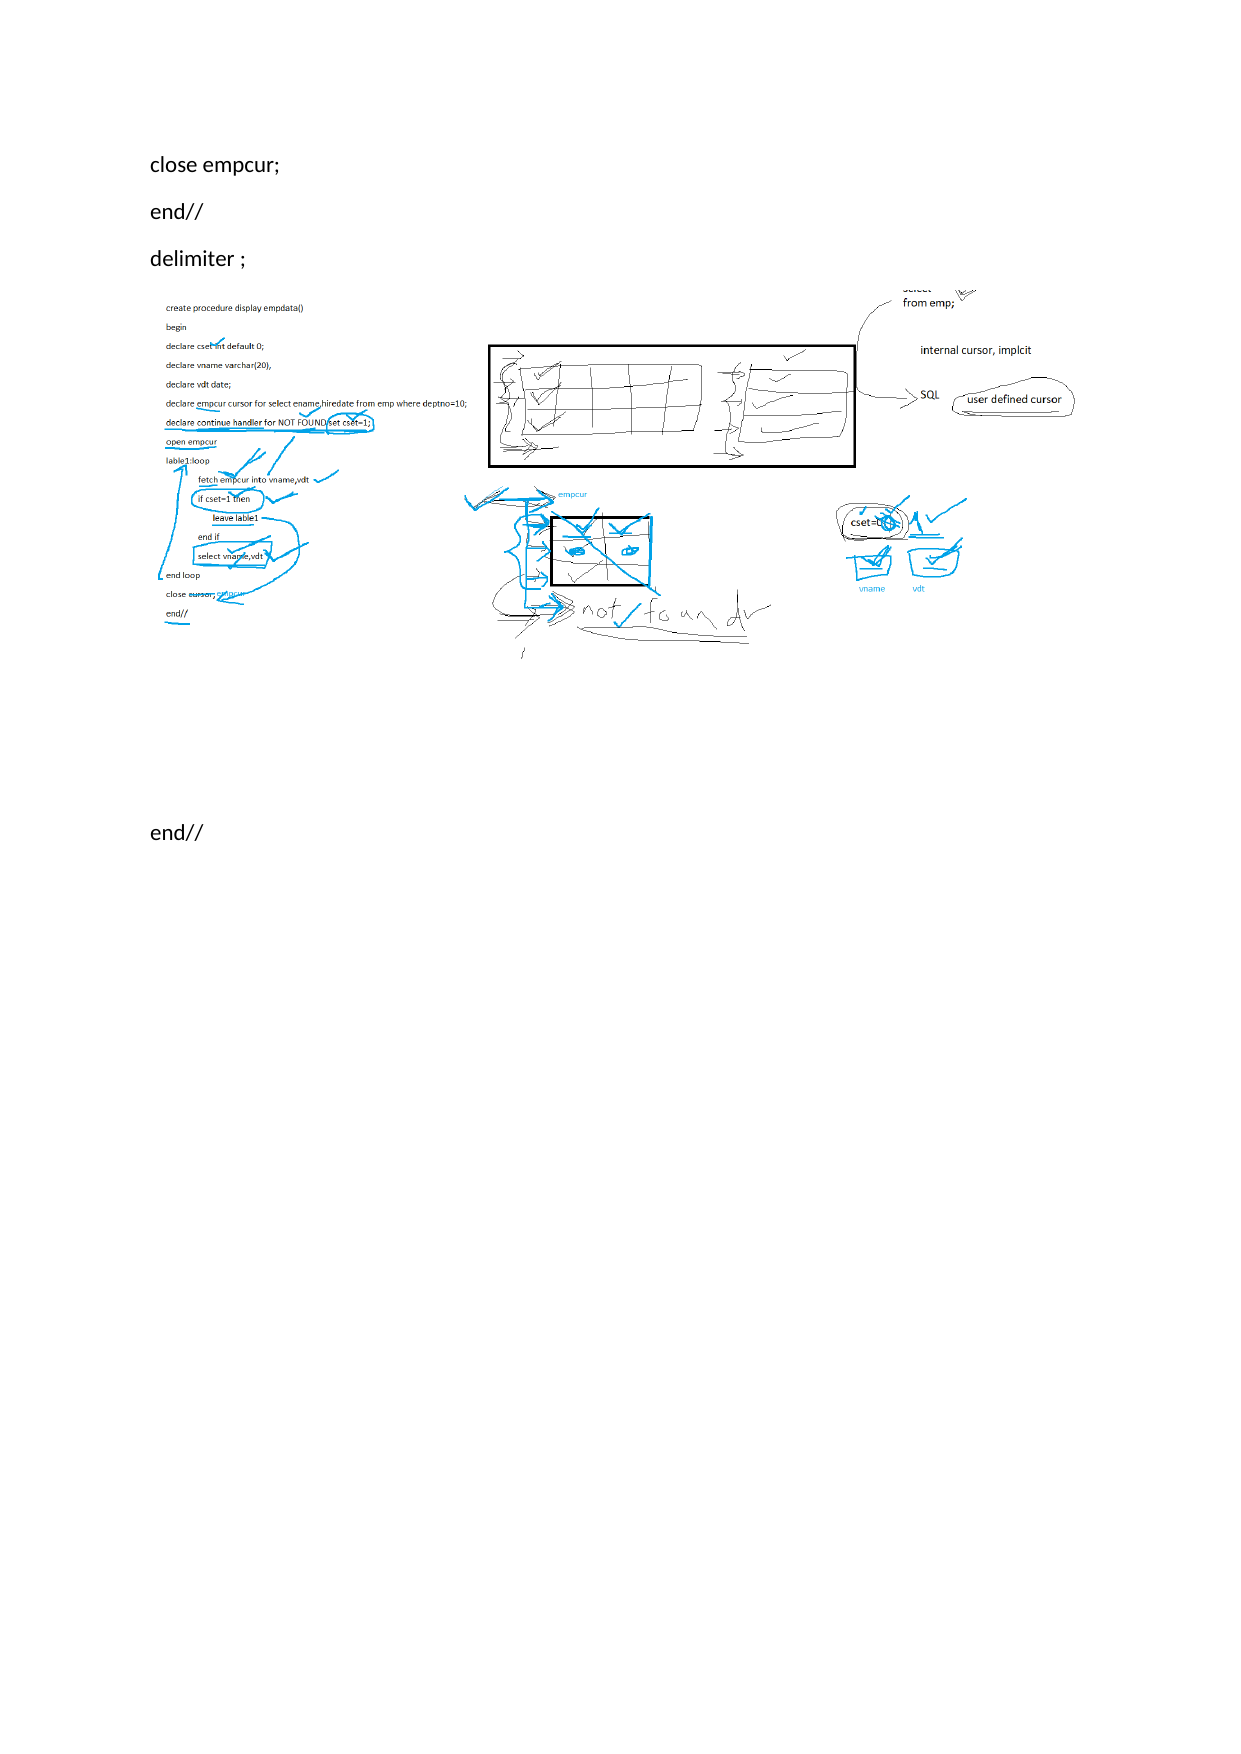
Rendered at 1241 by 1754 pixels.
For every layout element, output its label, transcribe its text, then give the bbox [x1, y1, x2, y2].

text end// [150, 818, 1090, 846]
text end// [150, 197, 1090, 225]
text close empcur; [150, 150, 1090, 178]
text delimiter ; [150, 244, 1090, 272]
picture [150, 290, 1089, 659]
